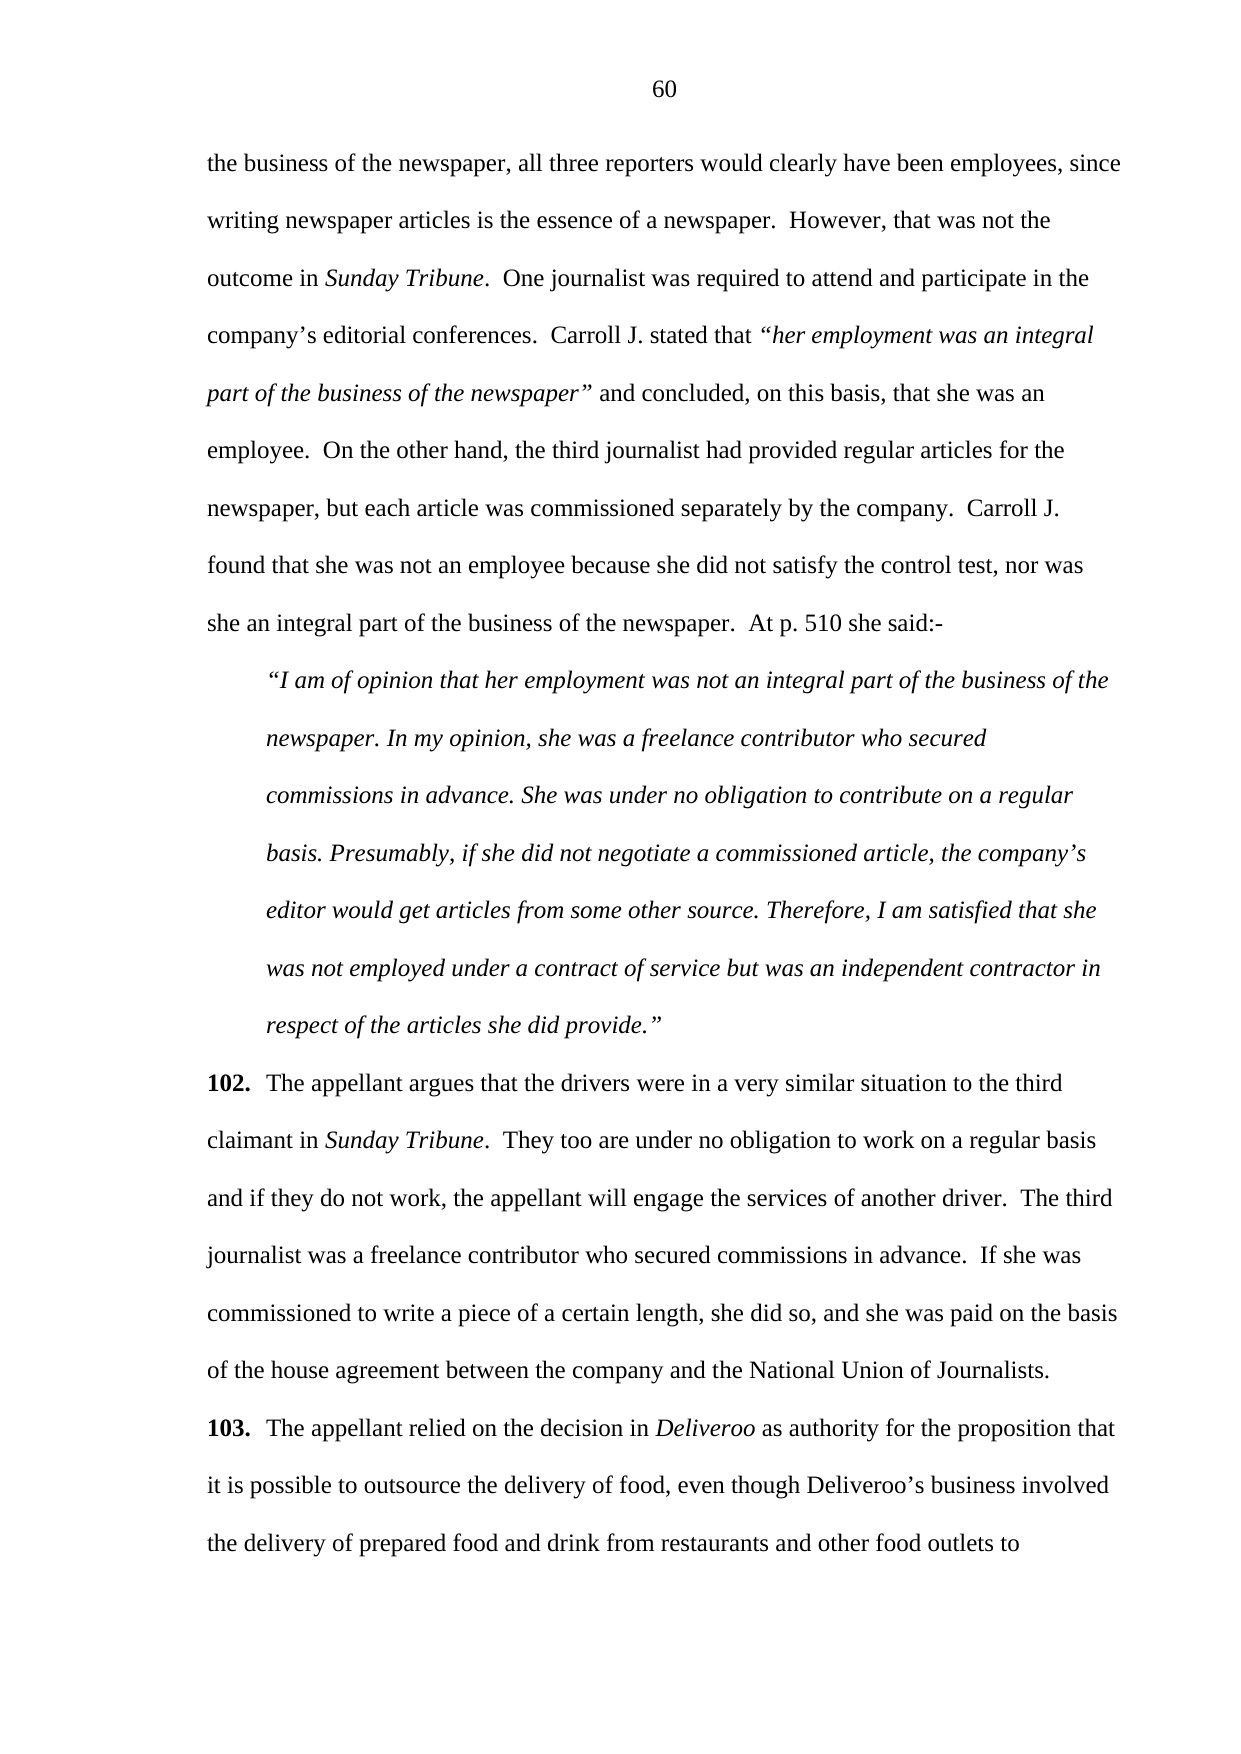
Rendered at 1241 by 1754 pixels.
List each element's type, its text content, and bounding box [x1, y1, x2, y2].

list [207, 148, 1122, 636]
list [207, 1413, 1122, 1556]
list “I am of opinion that her employment was not an integral part of the business of the newspaper. In my opinion, she was a freelance contributor who secured commissions in advance. She was under no obligation to contribute on a regular basis. Presumably, if she did not negotiate a commissioned article, the company’s editor would get articles from some other source. Therefore, I am satisfied that she was not employed under a contract of service but was an independent contractor in respect of the articles she did provide.” [266, 665, 1122, 1039]
list The appellant argues that the drivers were in a very similar situation to the third claimant in Sunday Tribune. They too are under no obligation to work on a regular basis and if they do not work, the appellant will engage the services of another driver. The third journalist was a freelance contributor who secured commissions in advance. If she was commissioned to write a piece of a certain length, she did so, and she was paid on the basis of the house agreement between the company and the National Union of Journalists. [207, 1068, 1122, 1384]
